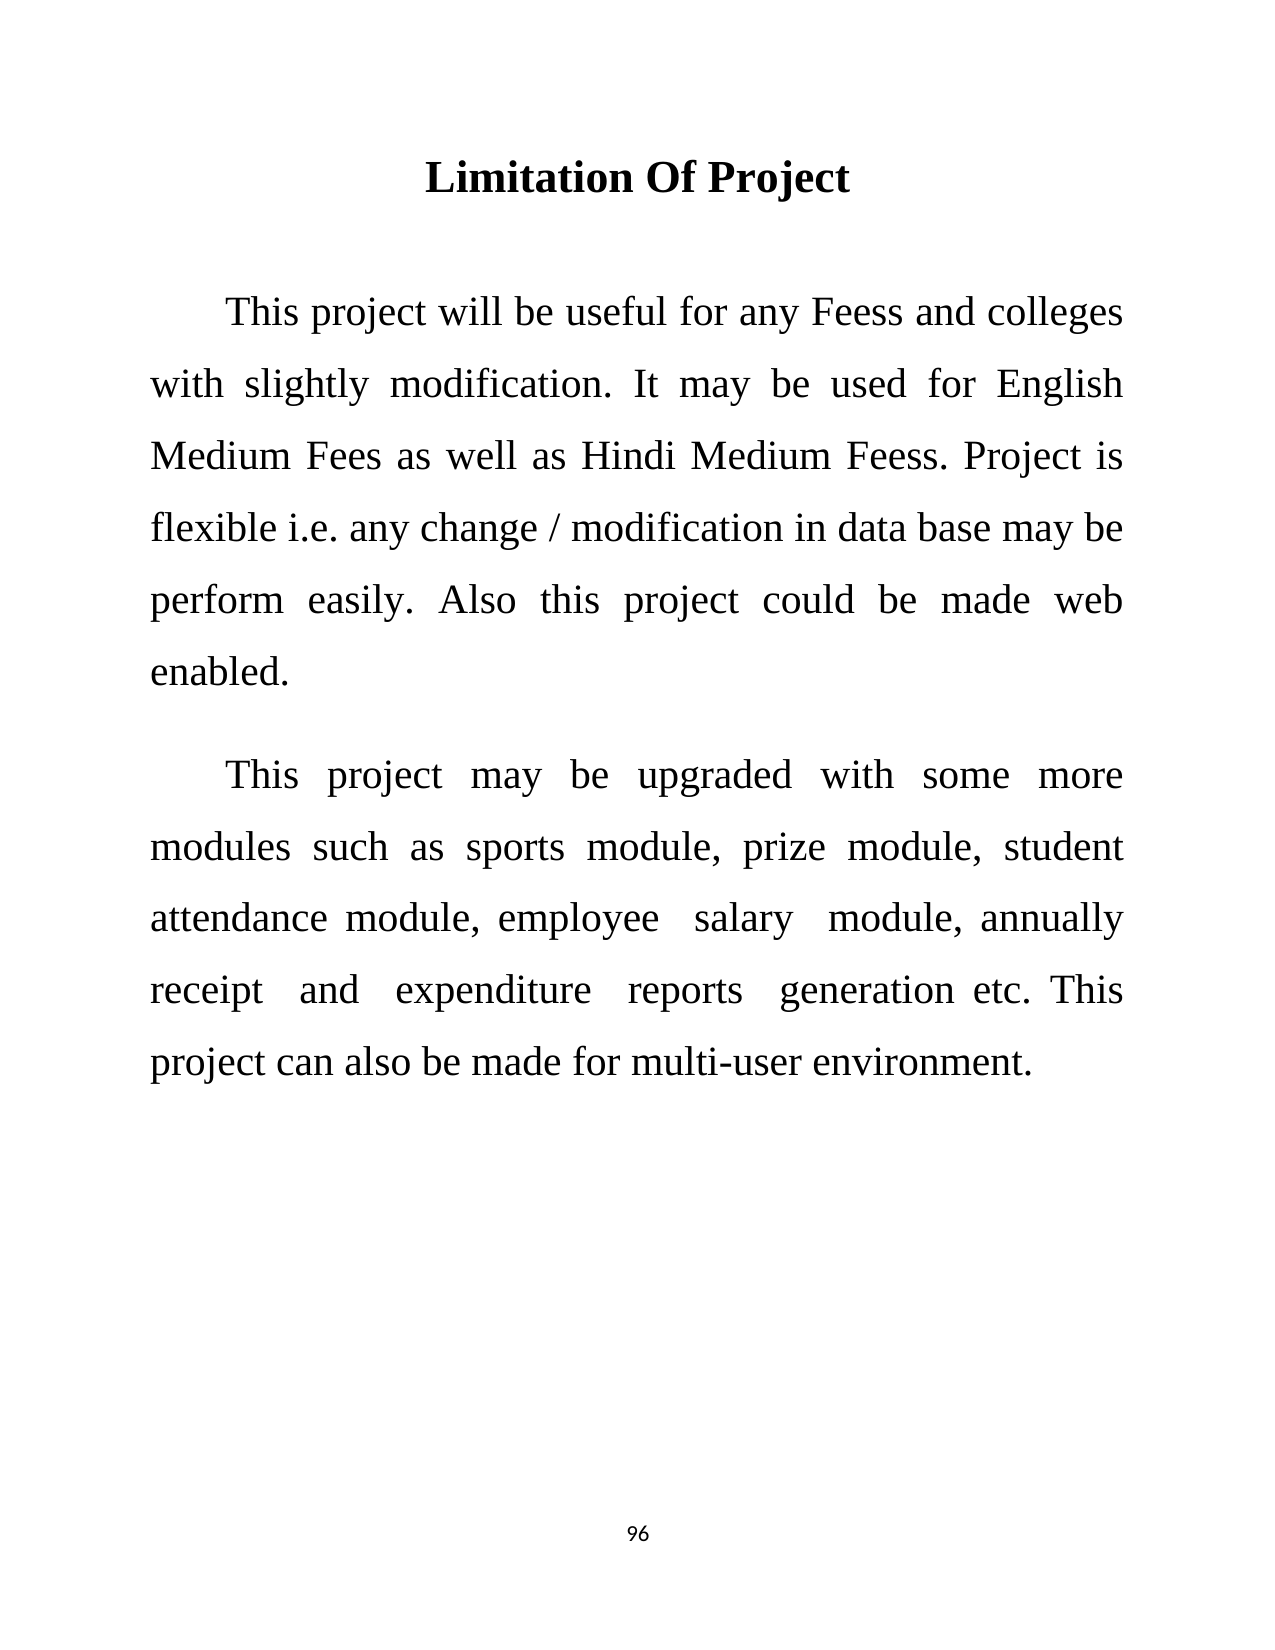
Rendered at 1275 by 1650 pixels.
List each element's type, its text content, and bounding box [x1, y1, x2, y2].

text This project may be upgraded with some more modules such as sports module, prize module, student attendance module, employee salary module, annually receipt and expenditure reports generation etc. This project can also be made for multi-user environment. [150, 749, 1125, 1084]
text This project will be useful for any Feess and colleges with slightly modification. It may be used for Fees as well as Feess. Project is flexible i.e. any change / modification in data base may be perform easily. Also this project could be made web enabled. [150, 287, 1125, 694]
text Limitation Of Project [150, 150, 1125, 203]
